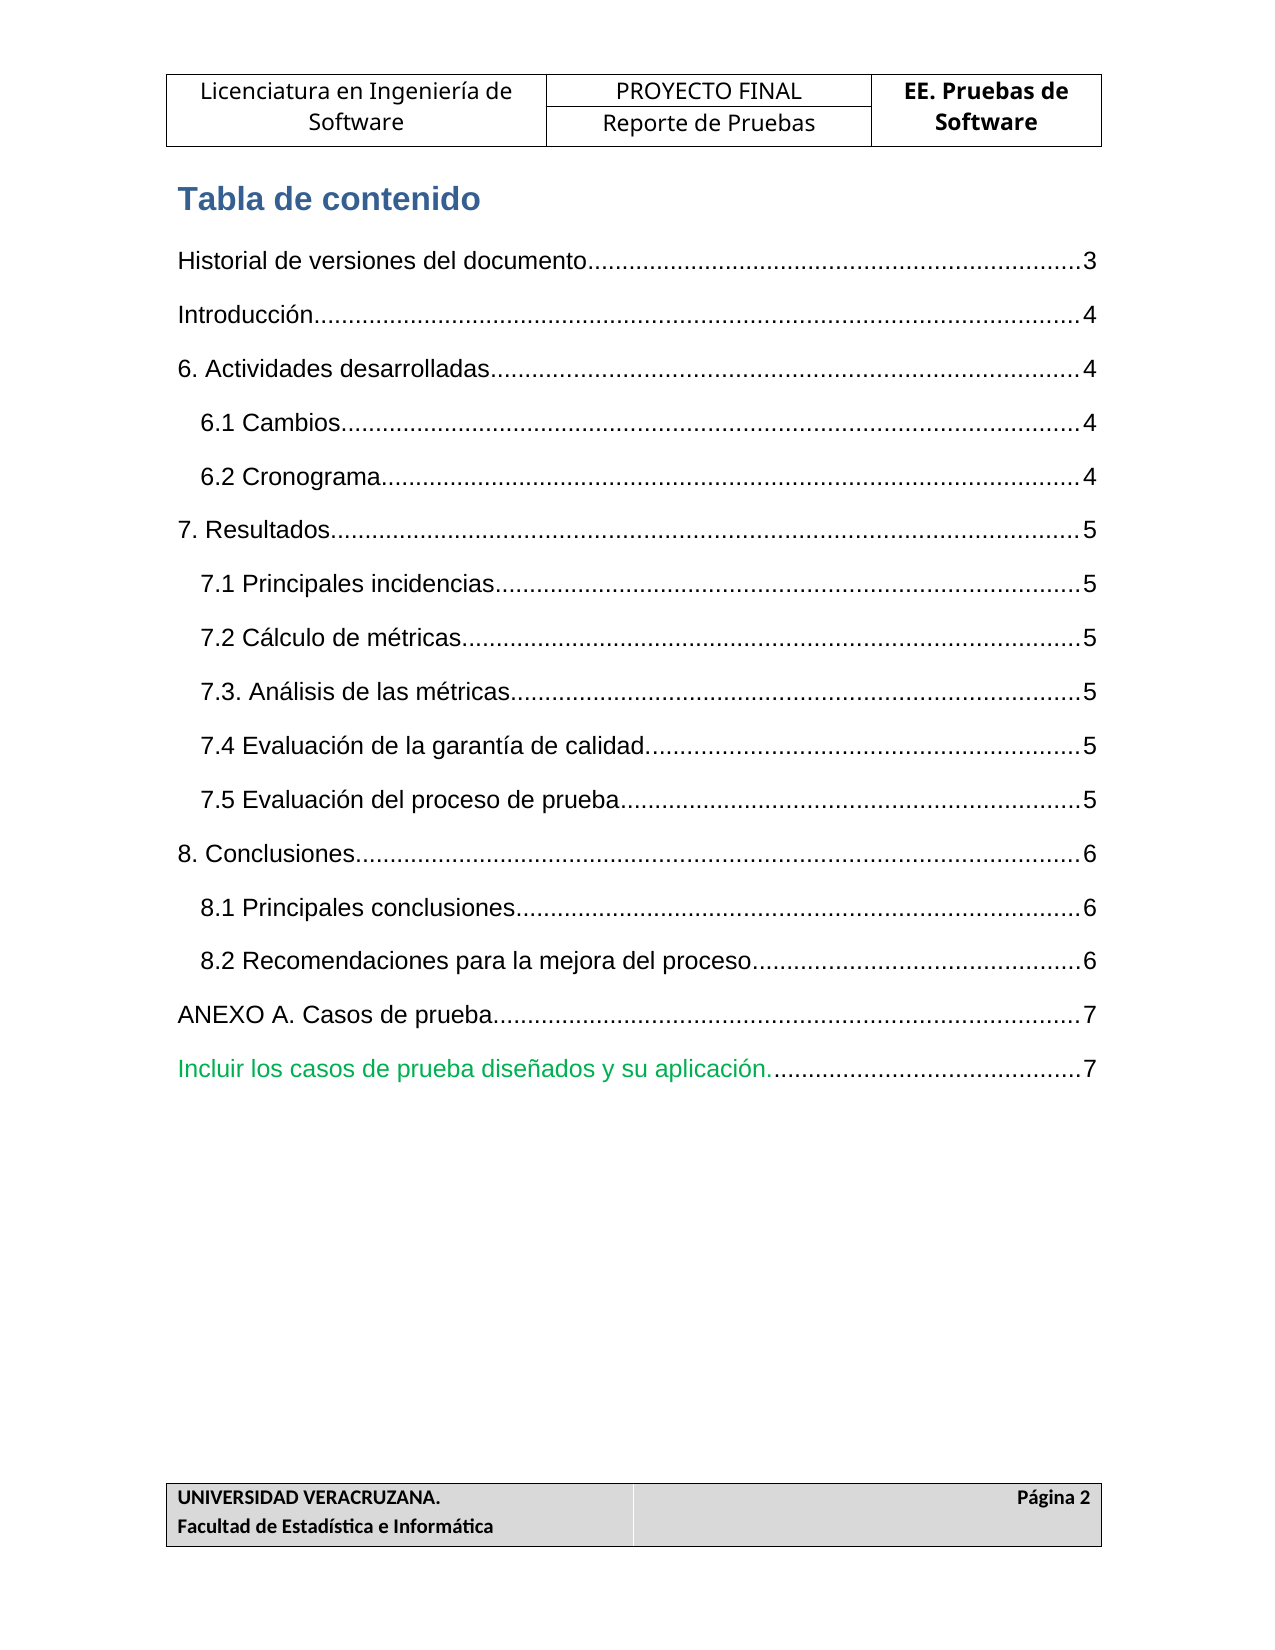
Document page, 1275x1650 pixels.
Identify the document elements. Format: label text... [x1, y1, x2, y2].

text 6.1 Cambios 4 [200, 408, 1098, 437]
text 6.2 Cronograma 4 [200, 462, 1098, 490]
text 7.1 Principales incidencias 5 [200, 569, 1098, 598]
text 7.3. Análisis de las métricas 5 [200, 677, 1098, 706]
text 7.5 Evaluación del proceso de prueba 5 [200, 785, 1098, 813]
text 8.1 Principales conclusiones 6 [200, 892, 1098, 921]
text 7. Resultados 5 [177, 516, 1098, 544]
text Incluir los casos de prueba diseñados y su aplicación. 7 [177, 1054, 1098, 1083]
text 7.4 Evaluación de la garantía de calidad. 5 [200, 731, 1098, 760]
text Introducción 4 [177, 300, 1098, 329]
text 8. Conclusiones 6 [177, 839, 1098, 867]
text Tabla de contenido [177, 179, 1098, 217]
text 8.2 Recomendaciones para la mejora del proceso 6 [200, 946, 1098, 975]
text ANEXO A. Casos de prueba 7 [177, 1000, 1098, 1029]
text Historial de versiones del documento 3 [177, 246, 1098, 275]
text 6. Actividades desarrolladas 4 [177, 354, 1098, 383]
text 7.2 Cálculo de métricas 5 [200, 623, 1098, 652]
